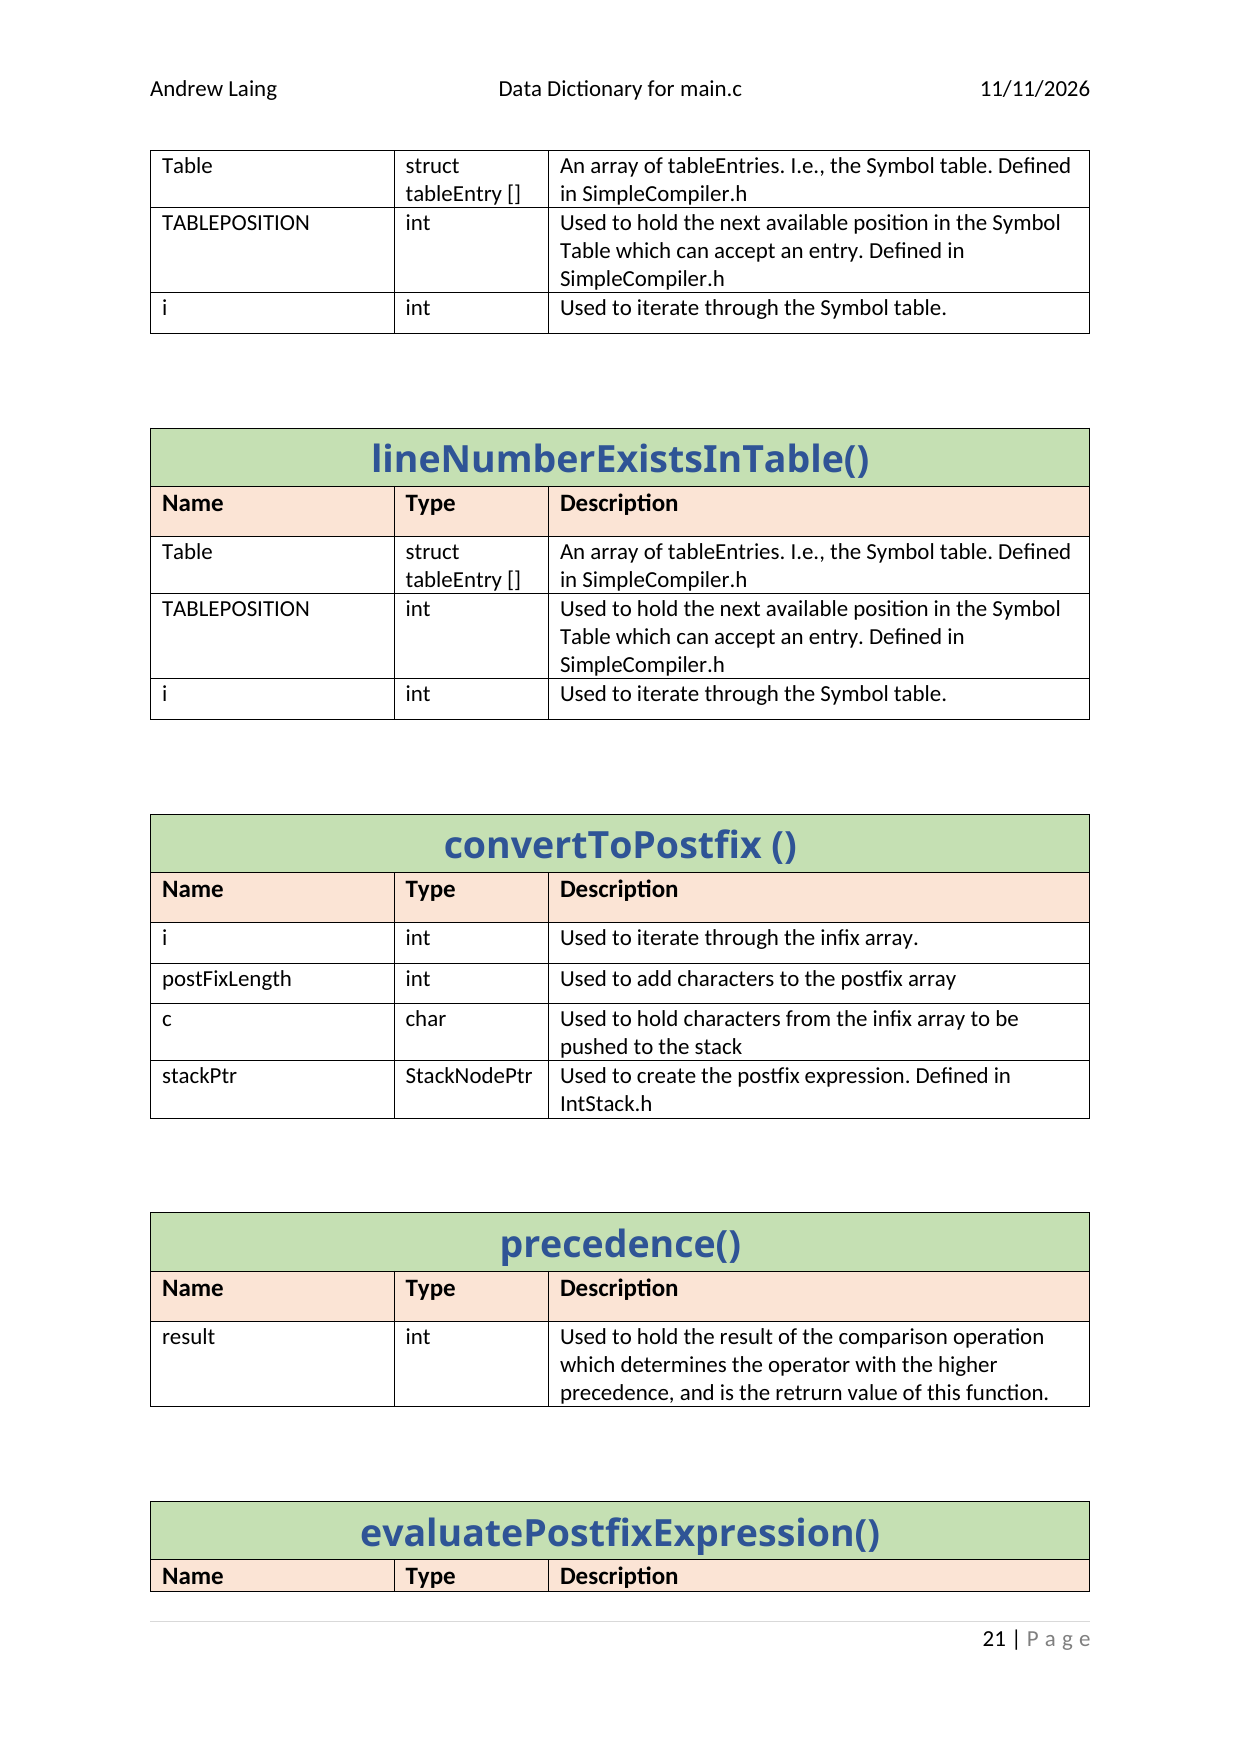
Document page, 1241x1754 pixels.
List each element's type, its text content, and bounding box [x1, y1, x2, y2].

table_cell Description [549, 1272, 1089, 1321]
table_header lineNumberExistsInTable() [151, 429, 1089, 486]
table_cell Used to iterate through the infix array. [549, 923, 1089, 963]
table_cell Description [549, 1560, 1089, 1591]
table_cell Name [151, 487, 394, 536]
table_cell int [395, 208, 548, 292]
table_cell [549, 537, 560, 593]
table_cell Name [151, 1272, 394, 1321]
table_cell i [151, 679, 394, 719]
table_cell int [395, 964, 548, 1003]
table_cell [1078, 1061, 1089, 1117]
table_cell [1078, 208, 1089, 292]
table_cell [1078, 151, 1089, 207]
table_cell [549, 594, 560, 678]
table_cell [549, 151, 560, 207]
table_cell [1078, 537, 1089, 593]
table_cell Description [549, 873, 1089, 922]
table_cell struct tableEntry [] [395, 537, 548, 593]
table_cell Type [395, 1560, 548, 1591]
table_cell i [151, 923, 394, 963]
table_cell int [395, 1322, 548, 1406]
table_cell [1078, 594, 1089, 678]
table_cell StackNodePtr [395, 1061, 548, 1117]
table_cell Name [151, 1560, 394, 1591]
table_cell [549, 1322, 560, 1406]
table_cell TABLEPOSITION [151, 208, 394, 292]
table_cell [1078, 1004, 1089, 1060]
table_cell Name [151, 873, 394, 922]
table_cell Type [395, 1272, 548, 1321]
table_cell result [151, 1322, 394, 1406]
table_cell int [395, 293, 548, 333]
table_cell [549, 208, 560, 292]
table_cell Type [395, 873, 548, 922]
table_header convertToPostfix () [151, 815, 1089, 872]
table_cell Used to iterate through the Symbol table. [549, 293, 1089, 333]
table_cell Description [549, 487, 1089, 536]
table_cell i [151, 293, 394, 333]
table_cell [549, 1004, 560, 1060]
table_cell stackPtr [151, 1061, 394, 1117]
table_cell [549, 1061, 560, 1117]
table_cell Table [151, 537, 394, 593]
table_cell int [395, 679, 548, 719]
table_cell Table [151, 151, 394, 207]
table_cell int [395, 594, 548, 678]
table_cell Used to add characters to the postfix array [549, 964, 1089, 1003]
table_cell Used to iterate through the Symbol table. [549, 679, 1089, 719]
table_cell Type [395, 487, 548, 536]
table_header evaluatePostfixExpression() [151, 1502, 1089, 1559]
table_cell TABLEPOSITION [151, 594, 394, 678]
table_cell char [395, 1004, 548, 1060]
table_cell int [395, 923, 548, 963]
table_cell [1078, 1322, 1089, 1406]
table_cell c [151, 1004, 394, 1060]
table_cell struct tableEntry [] [395, 151, 548, 207]
table_cell postFixLength [151, 964, 394, 1003]
table_header precedence() [151, 1213, 1089, 1271]
